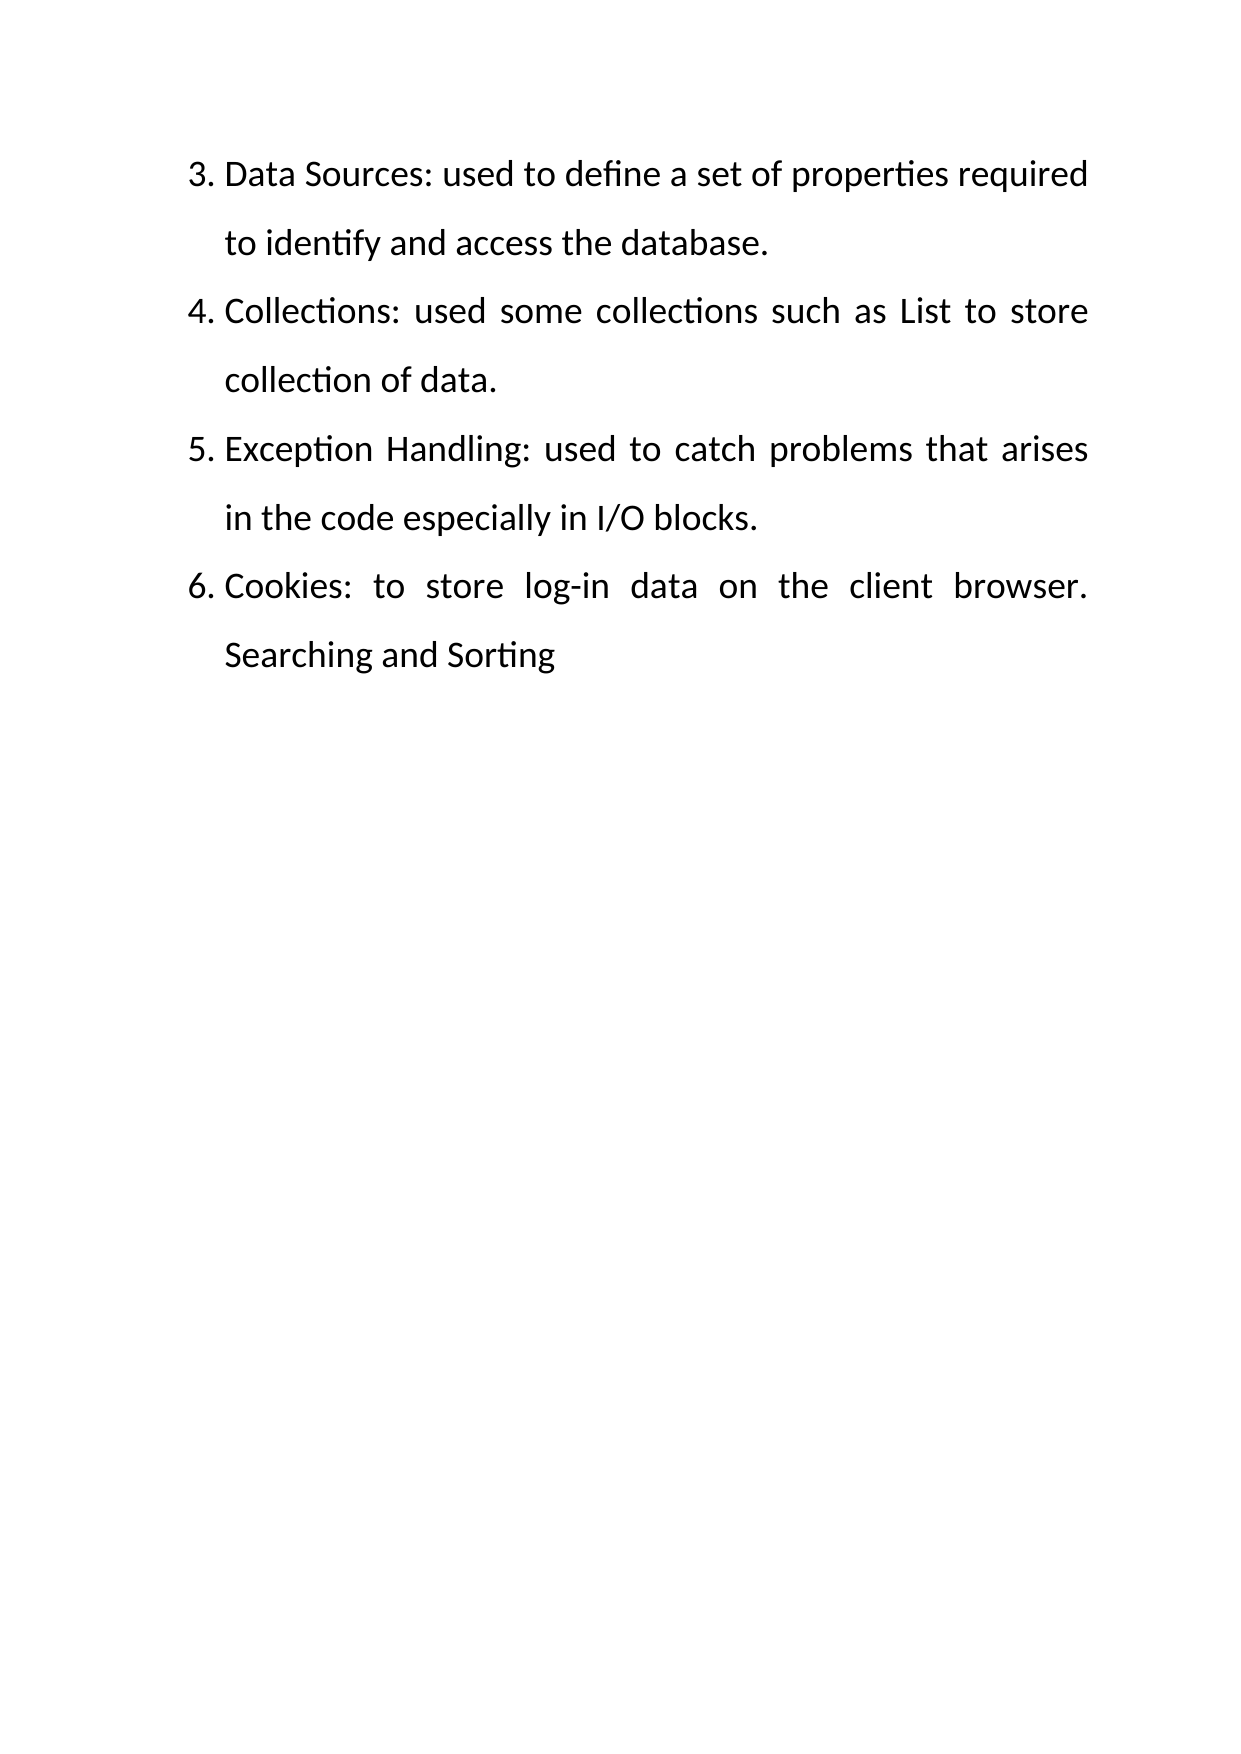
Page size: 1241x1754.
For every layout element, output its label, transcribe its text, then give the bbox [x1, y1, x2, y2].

list Cookies: to store log-in data on the client browser. Searching and Sorting [187, 562, 1090, 677]
list Collections: used some collections such as List to store collection of data. [187, 287, 1090, 402]
list Data Sources: used to define a set of properties required to identify and access the database. [187, 150, 1090, 264]
list Exception Handling: used to catch problems that arises in the code especially in I/O blocks. [187, 425, 1090, 539]
